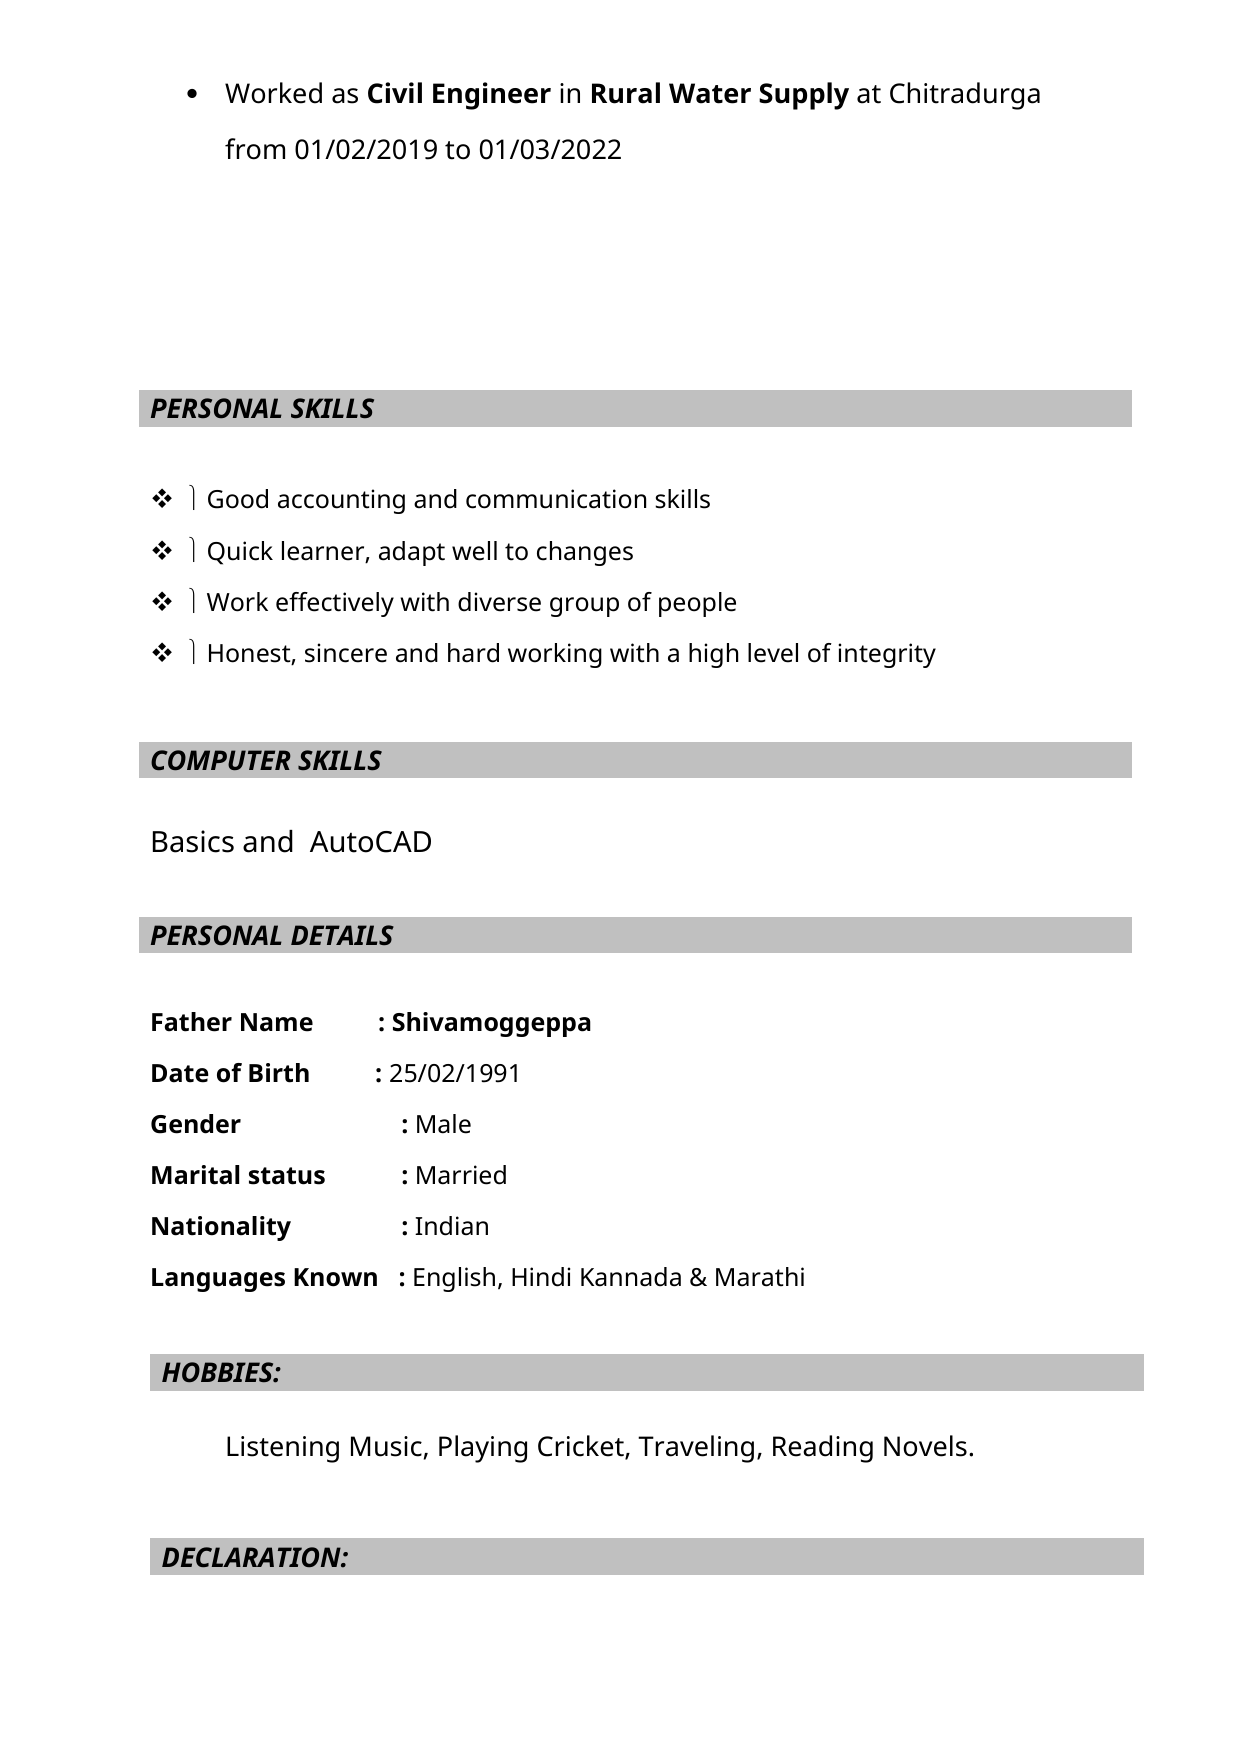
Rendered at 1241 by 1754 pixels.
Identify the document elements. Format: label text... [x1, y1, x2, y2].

list Honest, sincere and hard working with a high level of integrity [150, 635, 1105, 669]
text Gender : Male [150, 1107, 1105, 1141]
text Languages Known : English, Hindi Kannada & Marathi [150, 1260, 1105, 1294]
table_header DECLARATION: [150, 1538, 1144, 1575]
list Worked as Civil Engineer in Rural Water Supply at Chitradurga from 01/02/2019 to 01/03/2022 [187, 75, 1105, 167]
list Work effectively with diverse group of people [150, 584, 1105, 618]
table_header PERSONAL DETAILS [139, 917, 1132, 953]
table_header HOBBIES: [150, 1354, 1144, 1391]
text Nationality : Indian [150, 1209, 1105, 1243]
text Basics and AutoCAD [150, 822, 1105, 861]
list Good accounting and communication skills [150, 482, 1105, 516]
text Listening Music, Playing Cricket, Traveling, Reading Novels. [150, 1428, 1105, 1464]
list Quick learner, adapt well to changes [150, 533, 1105, 567]
table_header PERSONAL SKILLS [139, 390, 1132, 427]
table_header COMPUTER SKILLS [139, 742, 1132, 778]
text Father Name : Shivamoggeppa [150, 1004, 1105, 1039]
text Marital status : Married [150, 1158, 1105, 1192]
text Date of Birth : 25/02/1991 [150, 1056, 1105, 1090]
